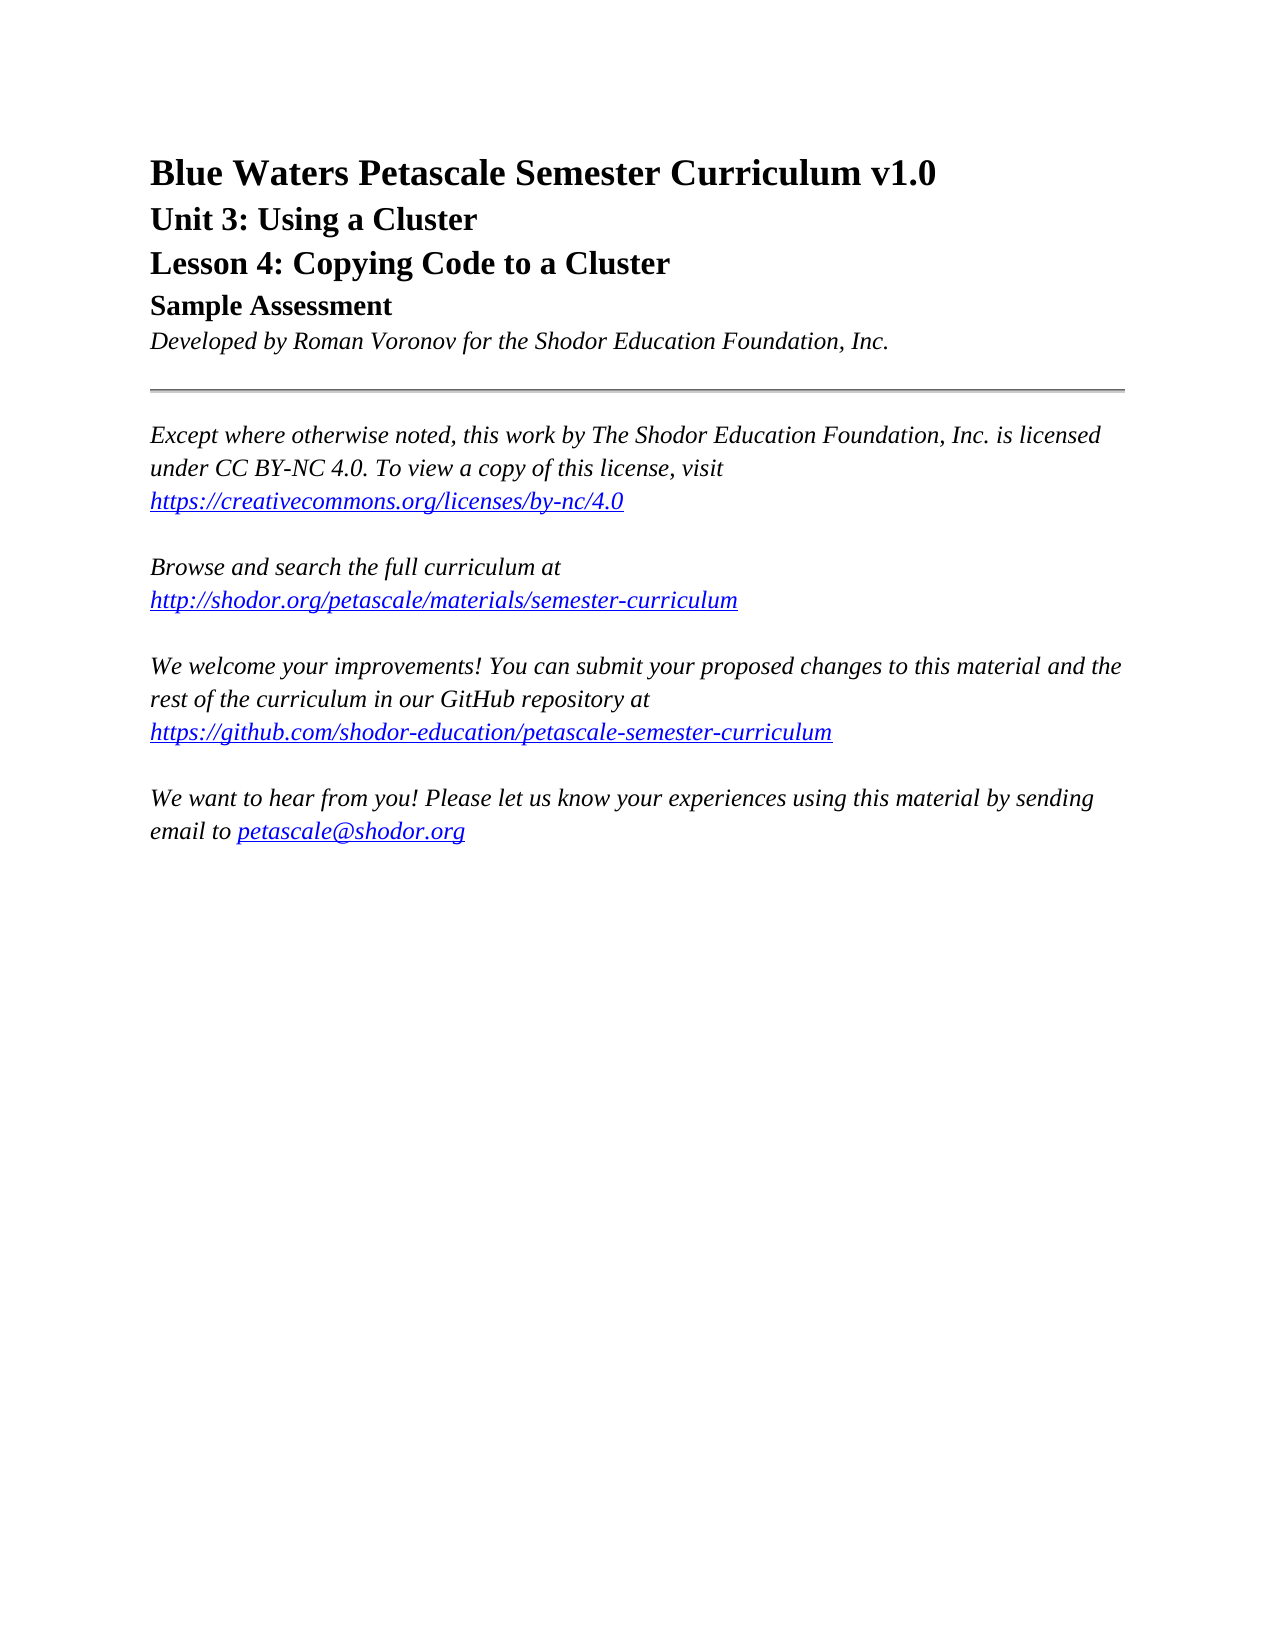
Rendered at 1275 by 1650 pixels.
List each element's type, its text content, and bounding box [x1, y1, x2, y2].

text We welcome your improvements! You can submit your proposed changes to this material and the rest of the curriculum in our GitHub repository at https://github.com/shodor-education/petascale-semester-curriculum [150, 651, 1125, 746]
text Except where otherwise noted, this work by The Shodor Education Foundation, Inc. is licensed under CC BY-NC 4.0. To view a copy of this license, visit https://creativecommons.org/licenses/by-nc/4.0 [150, 420, 1125, 514]
text Sample Assessment [150, 288, 1125, 321]
text Unit 3: Using a Cluster [150, 199, 1125, 238]
text Developed by Roman Voronov for the Shodor Education Foundation, Inc. [150, 326, 1125, 355]
text Blue Waters Petascale Semester Curriculum v1.0 [150, 150, 1125, 193]
text Lesson 4: Copying Code to a Cluster [150, 244, 1125, 282]
text Browse and search the full curriculum at http://shodor.org/petascale/materials/semester-curriculum [150, 552, 1125, 613]
text We want to hear from you! Please let us know your experiences using this material by sending email to petascale@shodor.org [150, 783, 1125, 845]
picture [150, 389, 1125, 393]
